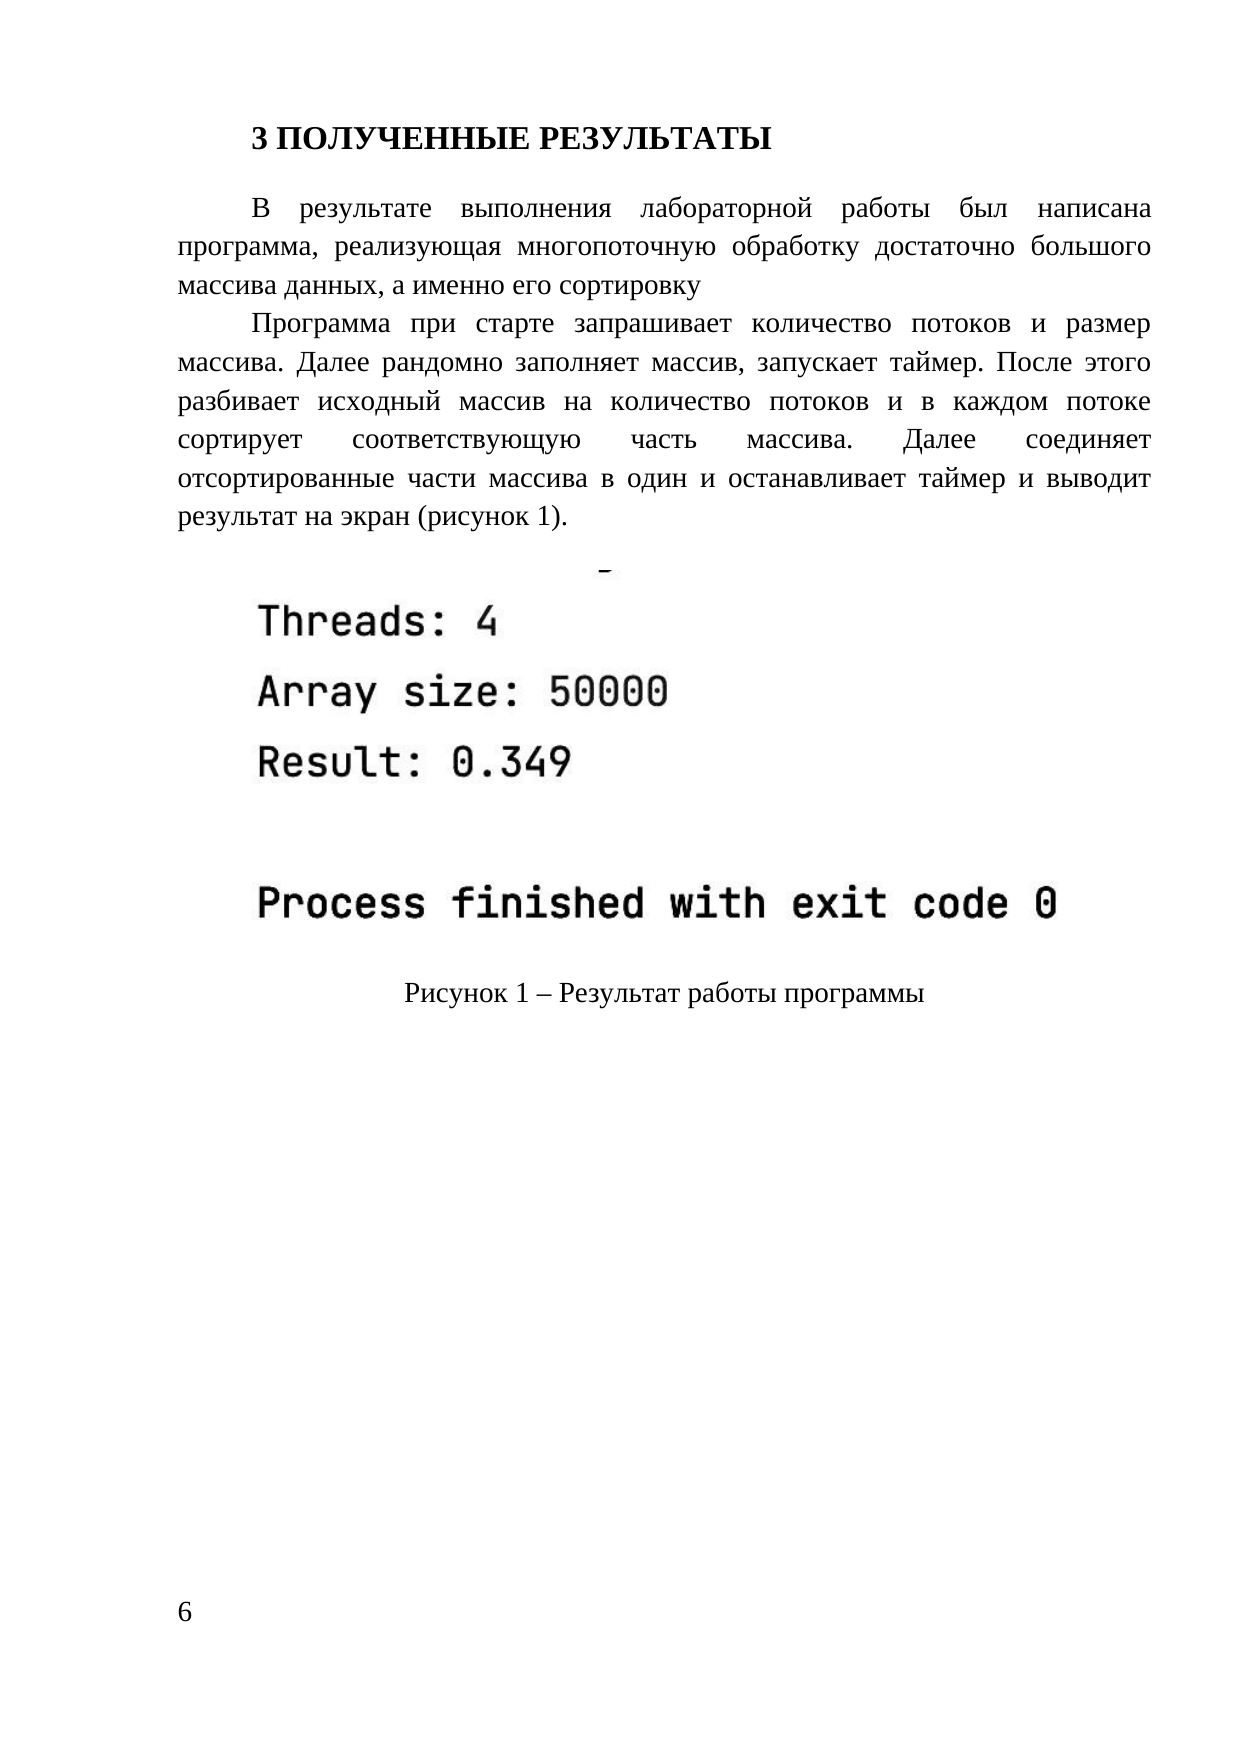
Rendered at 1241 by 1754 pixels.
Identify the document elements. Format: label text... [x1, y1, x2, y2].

subtitle 3 ПОЛУЧЕННЫЕ РЕЗУЛЬТАТЫ [177, 118, 1152, 156]
text Программа при старте запрашивает количество потоков и размер массива. Далее рандомно заполняет массив, запускает таймер. После этого разбивает исходный массив на количество потоков и в каждом потоке сортирует соответствующую часть массива. Далее соединяет отсортированные части массива в один и останавливает таймер и выводит результат на экран (рисунок 1). [177, 306, 1152, 532]
picture [232, 570, 1097, 942]
text Рисунок 1 – Результат работы программы [177, 975, 1152, 1009]
text В результате выполнения лабораторной работы был написана программа, реализующая многопоточную обработку достаточно большого массива данных, а именно его сортировку [177, 190, 1152, 301]
